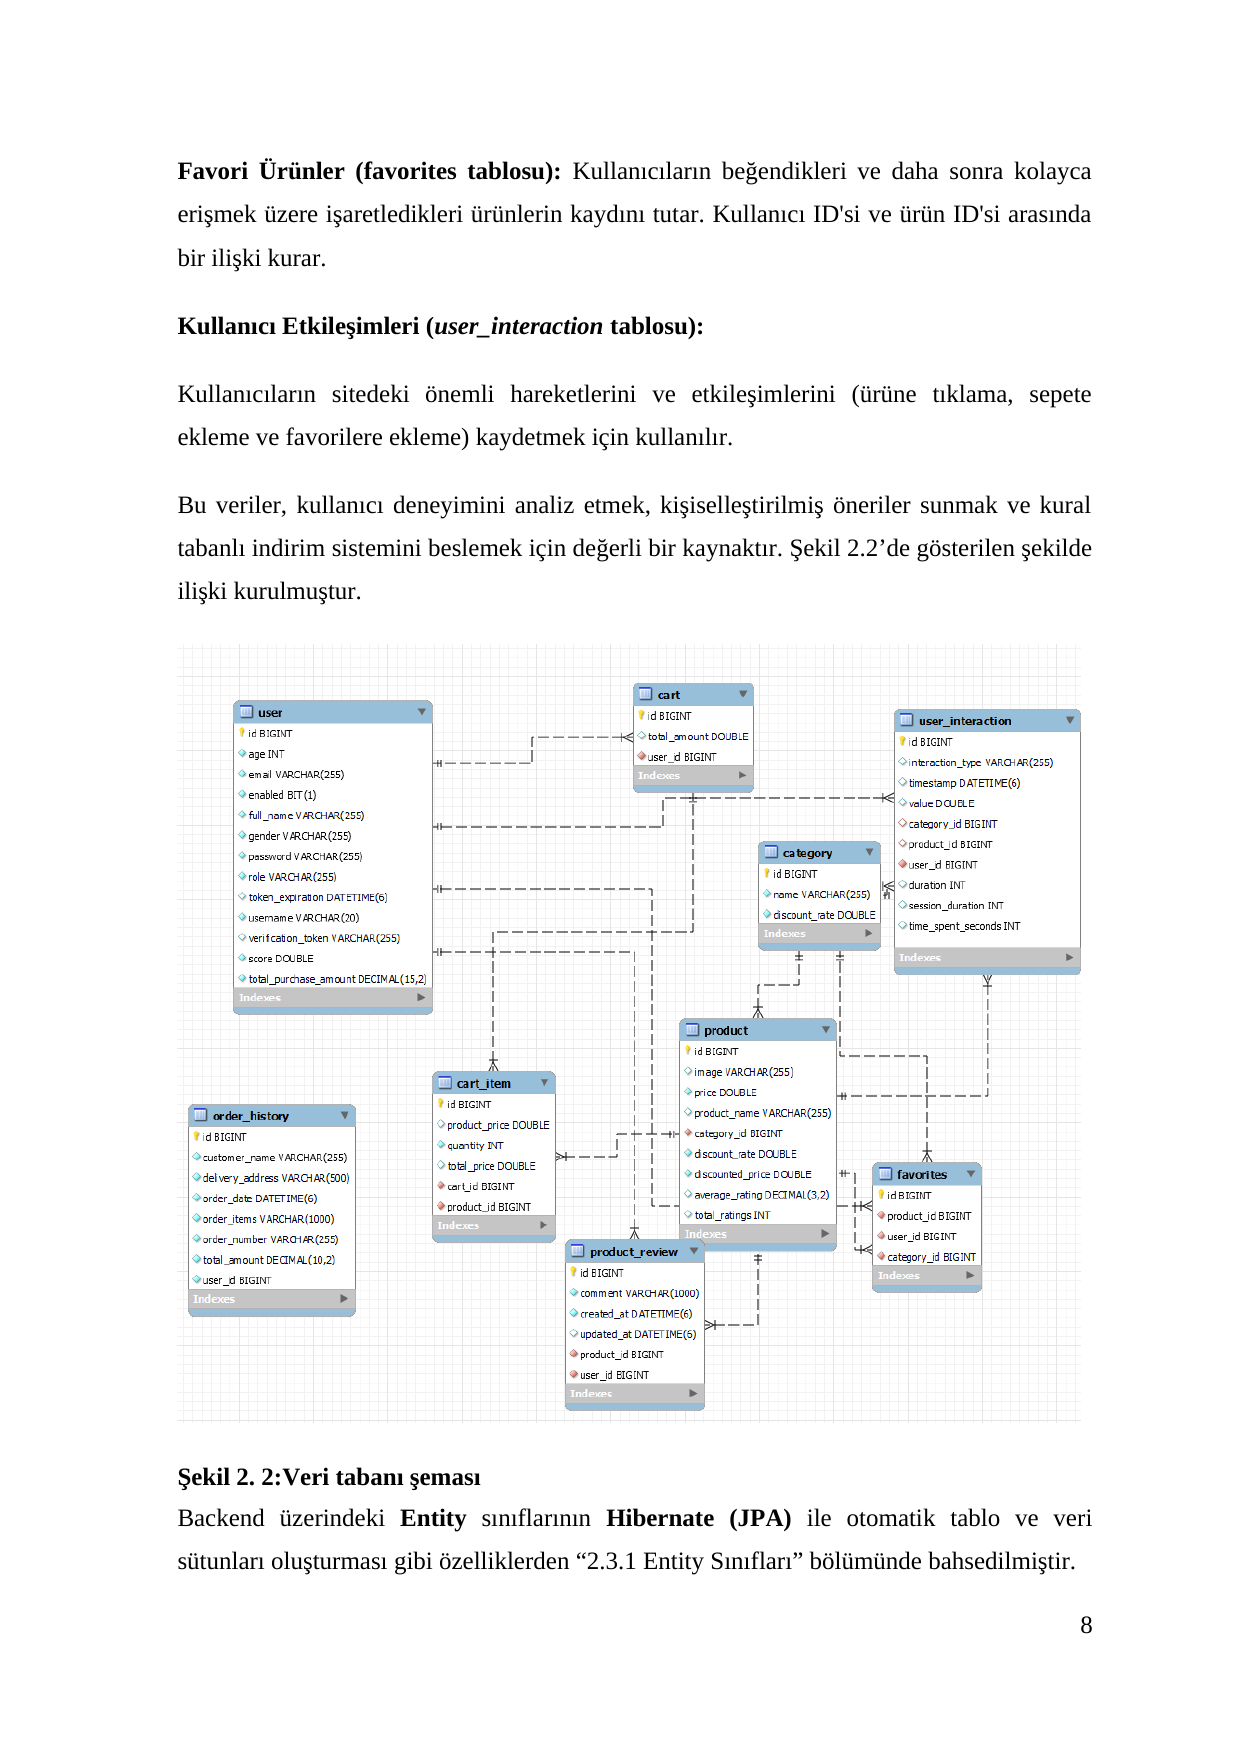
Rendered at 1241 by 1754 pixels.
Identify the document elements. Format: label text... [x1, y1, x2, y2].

text Kullanıcıların sitedeki önemli hareketlerini ve etkileşimlerini (ürüne tıklama, sepete ekleme ve favorilere ekleme) kaydetmek için kullanılır. [177, 379, 1092, 451]
picture [177, 644, 1093, 1423]
text Backend üzerindeki Entity sınıflarının Hibernate (JPA) ile otomatik tablo ve veri sütunları oluşturması gibi özelliklerden “2.3.1 Entity Sınıfları” bölümünde bahsedilmiştir. [177, 1503, 1092, 1575]
text Kullanıcı Etkileşimleri (user_interaction tablosu): [177, 311, 1092, 339]
text Bu veriler, kullanıcı deneyimini analiz etmek, kişiselleştirilmiş öneriler sunmak ve kural tabanlı indirim sistemini beslemek için değerli bir kaynaktır. Şekil 2.2’de gösterilen şekilde ilişki kurulmuştur. [177, 490, 1092, 605]
text Favori Ürünler (favorites tablosu): Kullanıcıların beğendikleri ve daha sonra kolayca erişmek üzere işaretledikleri ürünlerin kaydını tutar. Kullanıcı ID'si ve ürün ID'si arasında bir ilişki kurar. [177, 156, 1092, 271]
